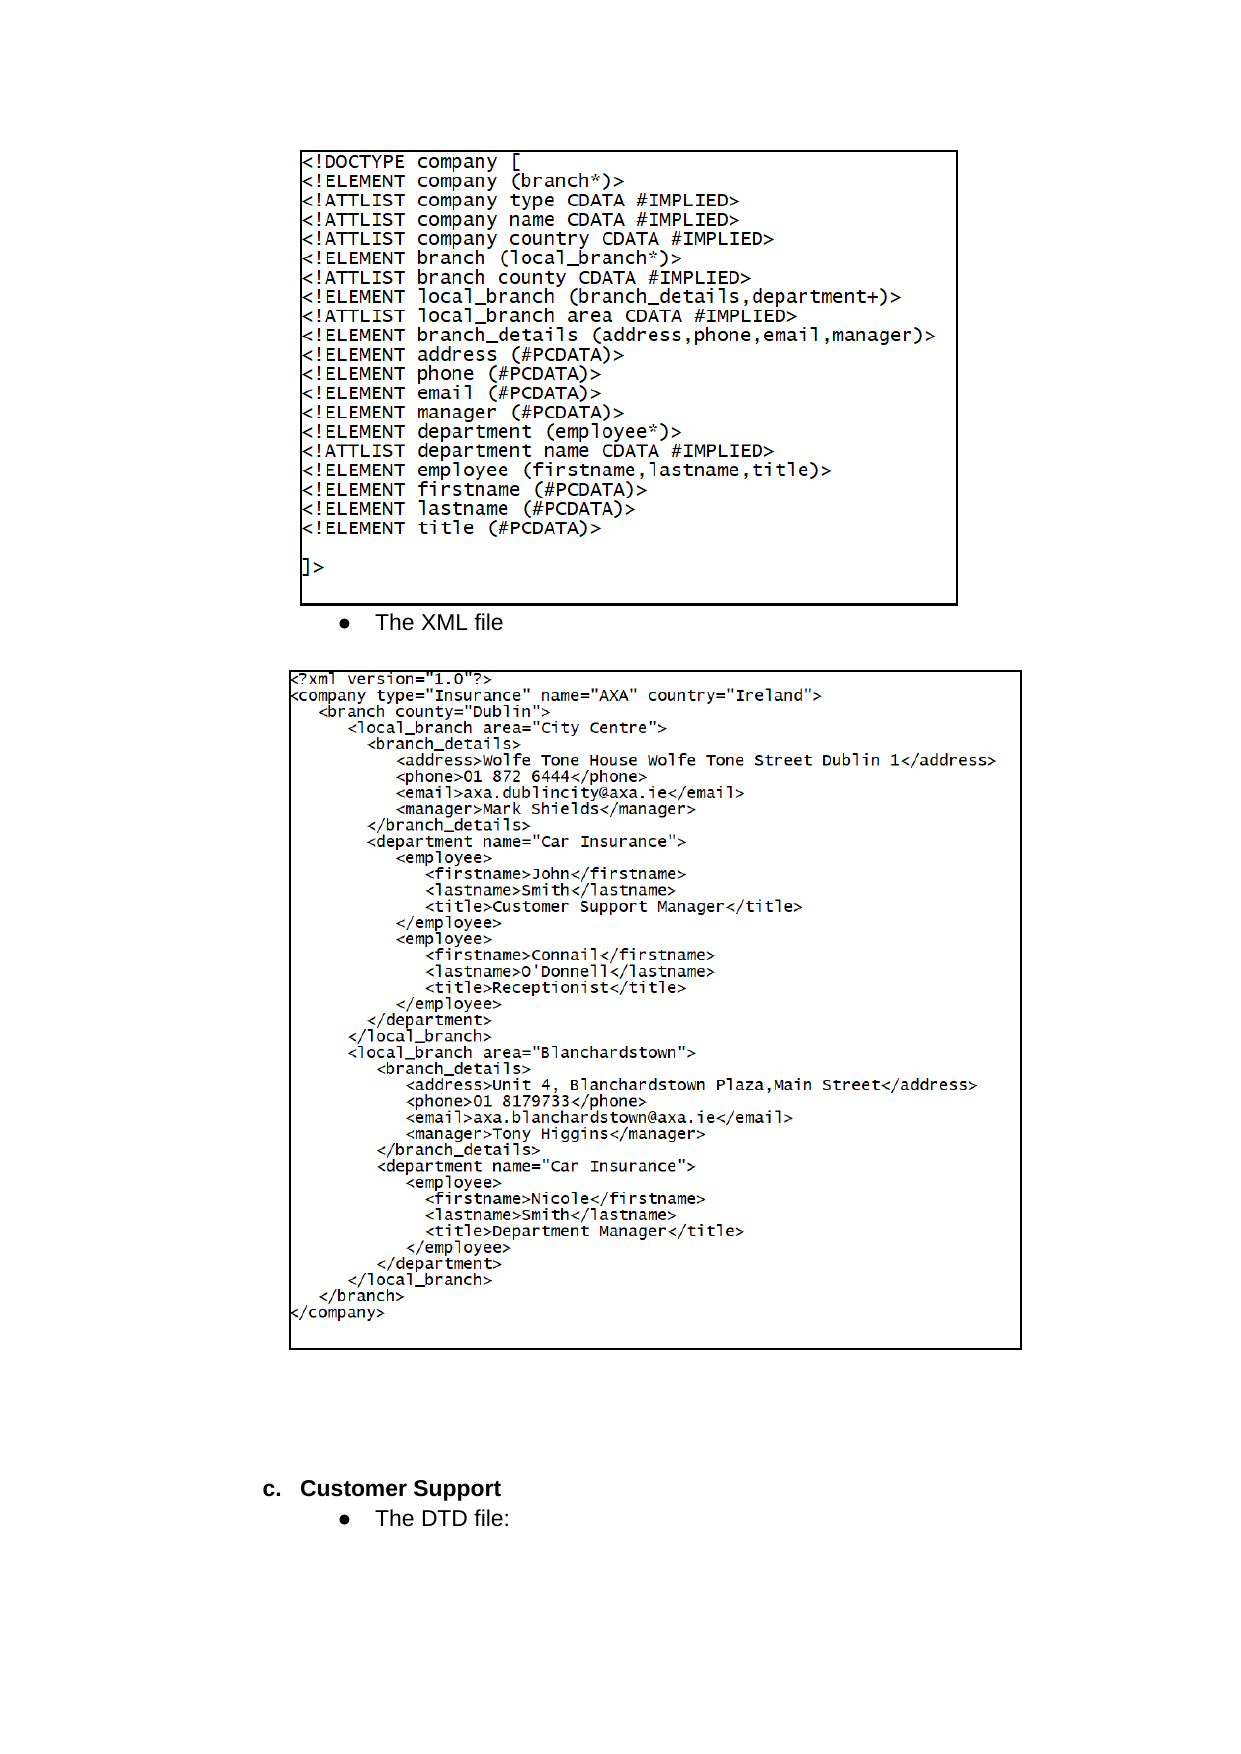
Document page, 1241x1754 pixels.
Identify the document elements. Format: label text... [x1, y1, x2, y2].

list Customer Support [262, 1475, 1090, 1501]
picture [302, 152, 956, 603]
list The XML file [337, 609, 1090, 636]
picture [291, 672, 1020, 1348]
list The DTD file: [337, 1505, 1090, 1531]
